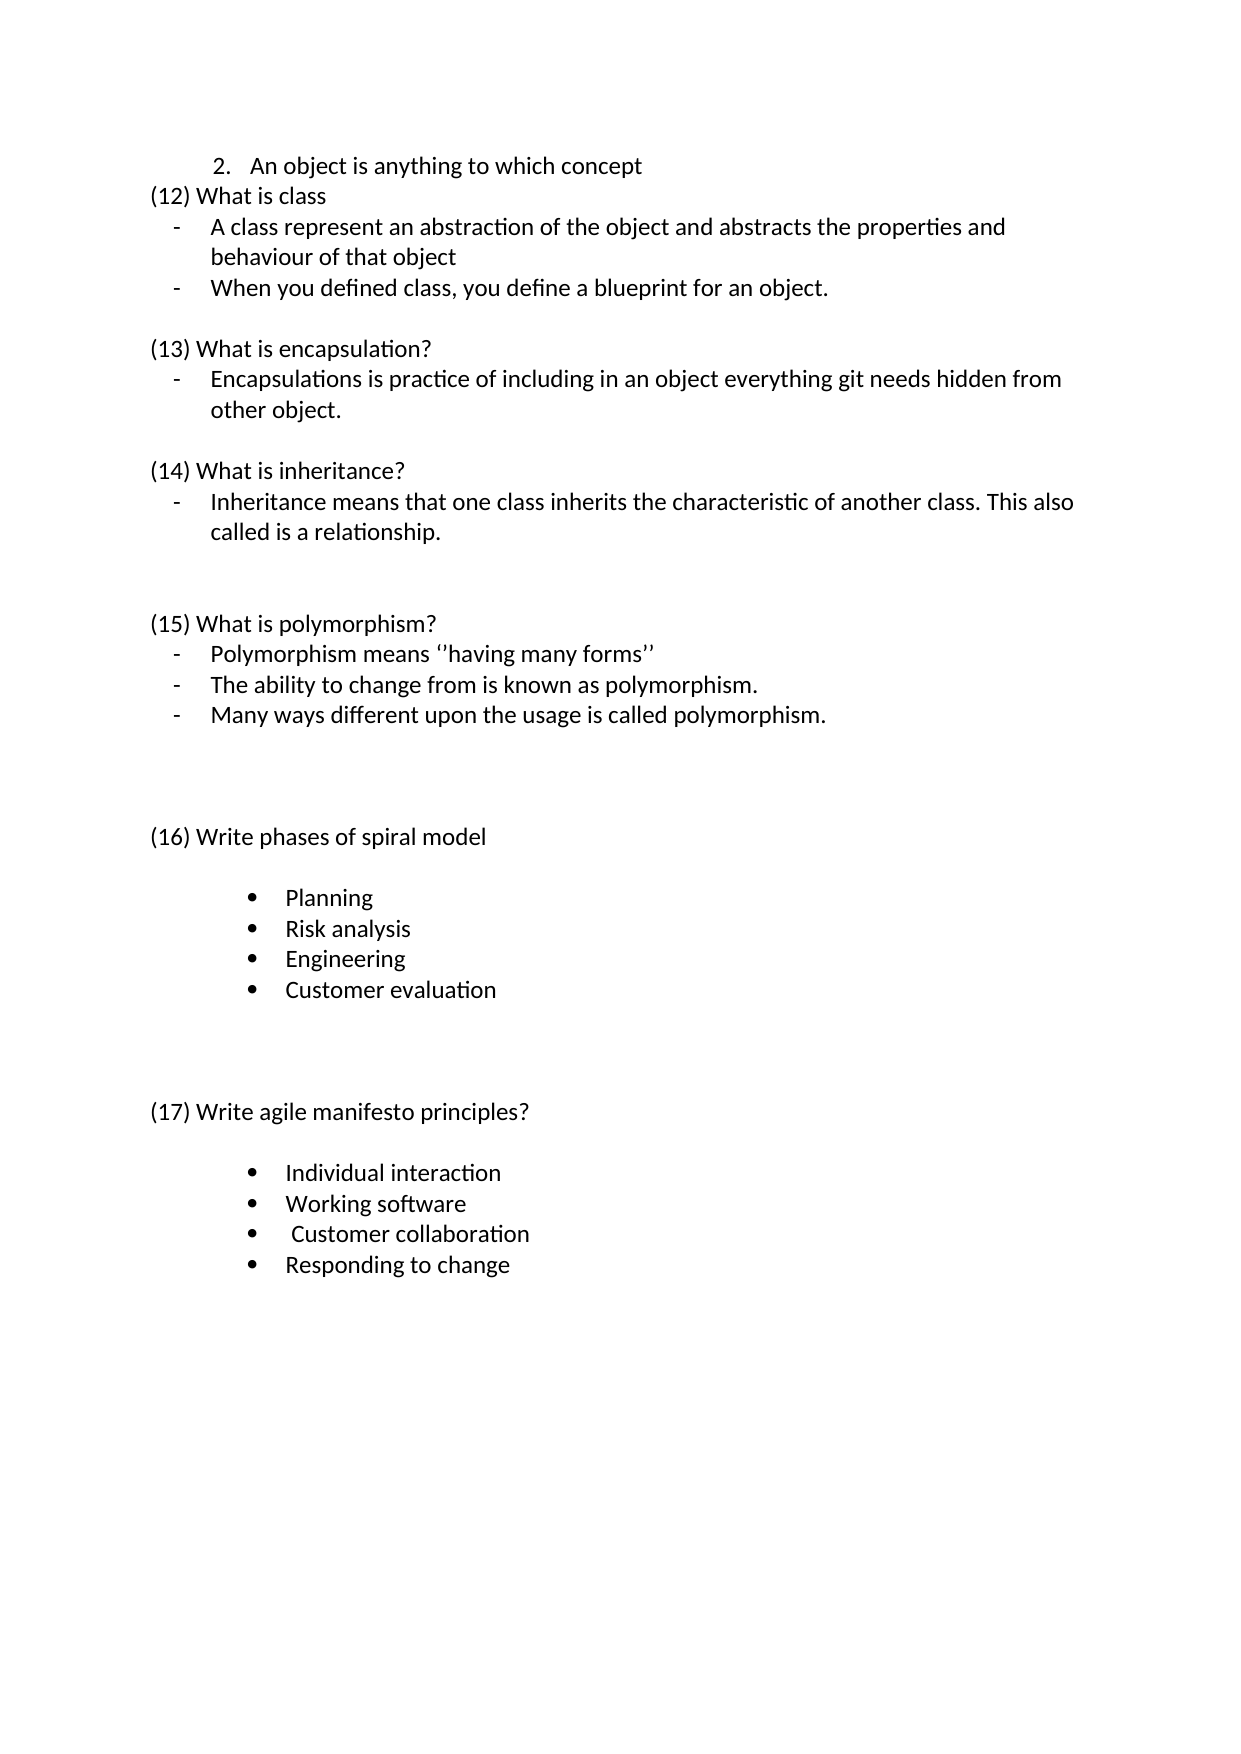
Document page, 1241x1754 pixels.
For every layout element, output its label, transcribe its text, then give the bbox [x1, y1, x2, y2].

list Working software [248, 1188, 1090, 1218]
text (12) What is class [150, 181, 1090, 211]
list When you defined class, you define a blueprint for an object. [173, 272, 1090, 303]
list Engineering [248, 943, 1090, 974]
list The ability to change from is known as polymorphism. [173, 669, 1090, 699]
text (14) What is inheritance? [150, 455, 1090, 486]
text (17) Write agile manifesto principles? [150, 1096, 1090, 1127]
list Planning [248, 882, 1090, 913]
list Polymorphism means ‘’having many forms’’ [173, 638, 1090, 669]
text (16) Write phases of spiral model [150, 821, 1090, 852]
text (13) What is encapsulation? [150, 333, 1090, 364]
list Responding to change [248, 1249, 1090, 1279]
list Inheritance means that one class inherits the characteristic of another class. This also called is a relationship. [173, 486, 1090, 547]
list Customer evaluation [248, 974, 1090, 1004]
list An object is anything to which concept [212, 150, 1090, 181]
list Customer collaboration [248, 1218, 1090, 1249]
list Risk analysis [248, 913, 1090, 943]
list Encapsulations is practice of including in an object everything git needs hidden from other object. [173, 364, 1090, 425]
text (15) What is polymorphism? [150, 608, 1090, 638]
list Many ways different upon the usage is called polymorphism. [173, 699, 1090, 730]
list Individual interaction [248, 1157, 1090, 1188]
list A class represent an abstraction of the object and abstracts the properties and behaviour of that object [173, 211, 1090, 272]
